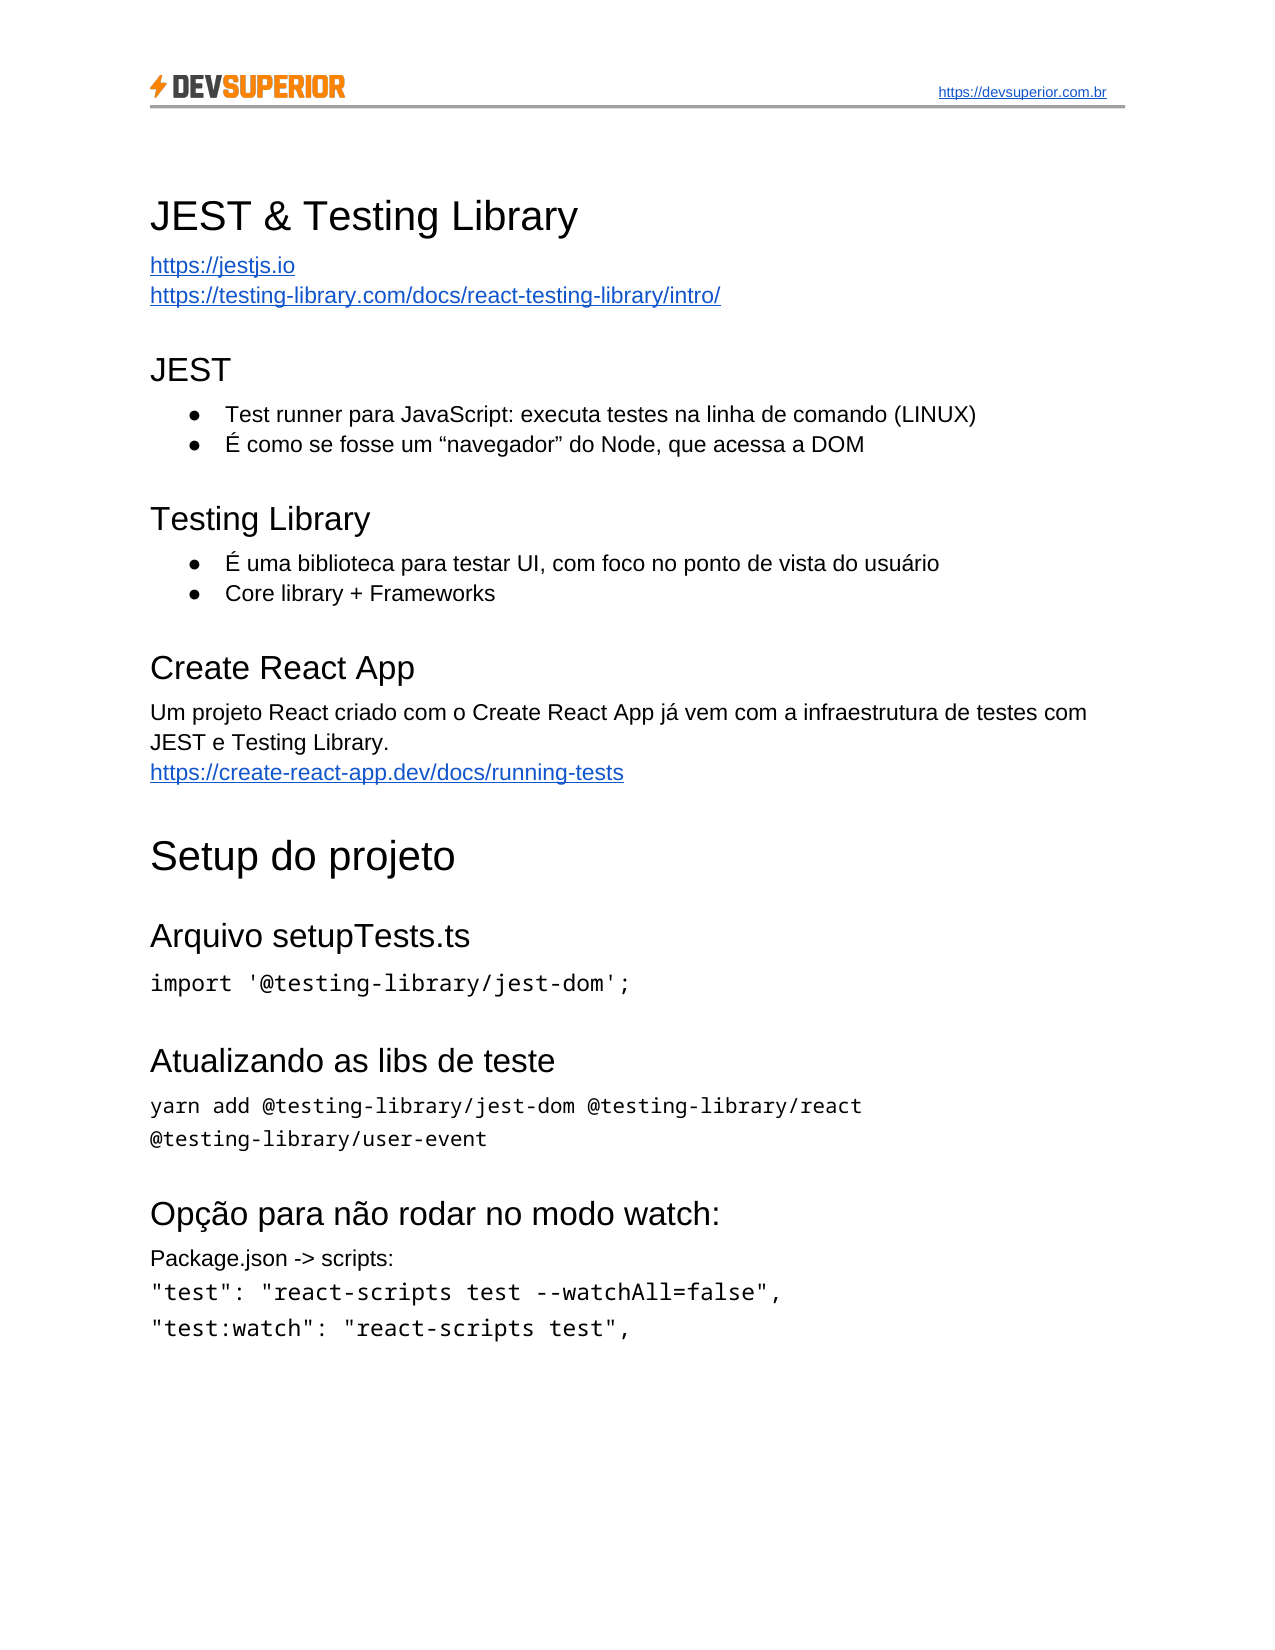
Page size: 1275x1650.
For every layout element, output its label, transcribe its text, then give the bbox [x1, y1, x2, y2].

text yarn add @testing-library/jest-dom @testing-library/react @testing-library/user-event [150, 1092, 1125, 1153]
text https://testing-library.com/docs/react-testing-library/intro/ [150, 282, 1125, 309]
subtitle Arquivo setupTests.ts [150, 916, 1125, 955]
text "test": "react-scripts test --watchAll=false", [150, 1276, 1125, 1307]
text Um projeto React criado com o Create React App já vem com a infraestrutura de testes com JEST e Testing Library. [150, 699, 1125, 755]
text https://jestjs.io [150, 252, 1125, 278]
subtitle Create React App [150, 648, 1125, 686]
subtitle Opção para não rodar no modo watch: [150, 1194, 1125, 1233]
subtitle JEST & Testing Library [150, 192, 1125, 239]
list É como se fosse um “navegador” do Node, que acessa a DOM [187, 431, 1125, 457]
text https://create-react-app.dev/docs/running-tests [150, 759, 1125, 785]
list Test runner para JavaScript: executa testes na linha de comando (LINUX) [187, 401, 1125, 427]
picture [150, 75, 345, 98]
text Package.json -> scripts: [150, 1245, 1125, 1272]
subtitle Setup do projeto [150, 831, 1125, 879]
subtitle JEST [150, 350, 1125, 388]
subtitle Atualizando as libs de teste [150, 1041, 1125, 1079]
text "test:watch": "react-scripts test", [150, 1311, 1125, 1343]
text import '@testing-library/jest-dom'; [150, 967, 1125, 998]
subtitle Testing Library [150, 499, 1125, 537]
list Core library + Frameworks [187, 580, 1125, 606]
list É uma biblioteca para testar UI, com foco no ponto de vista do usuário [187, 550, 1125, 576]
